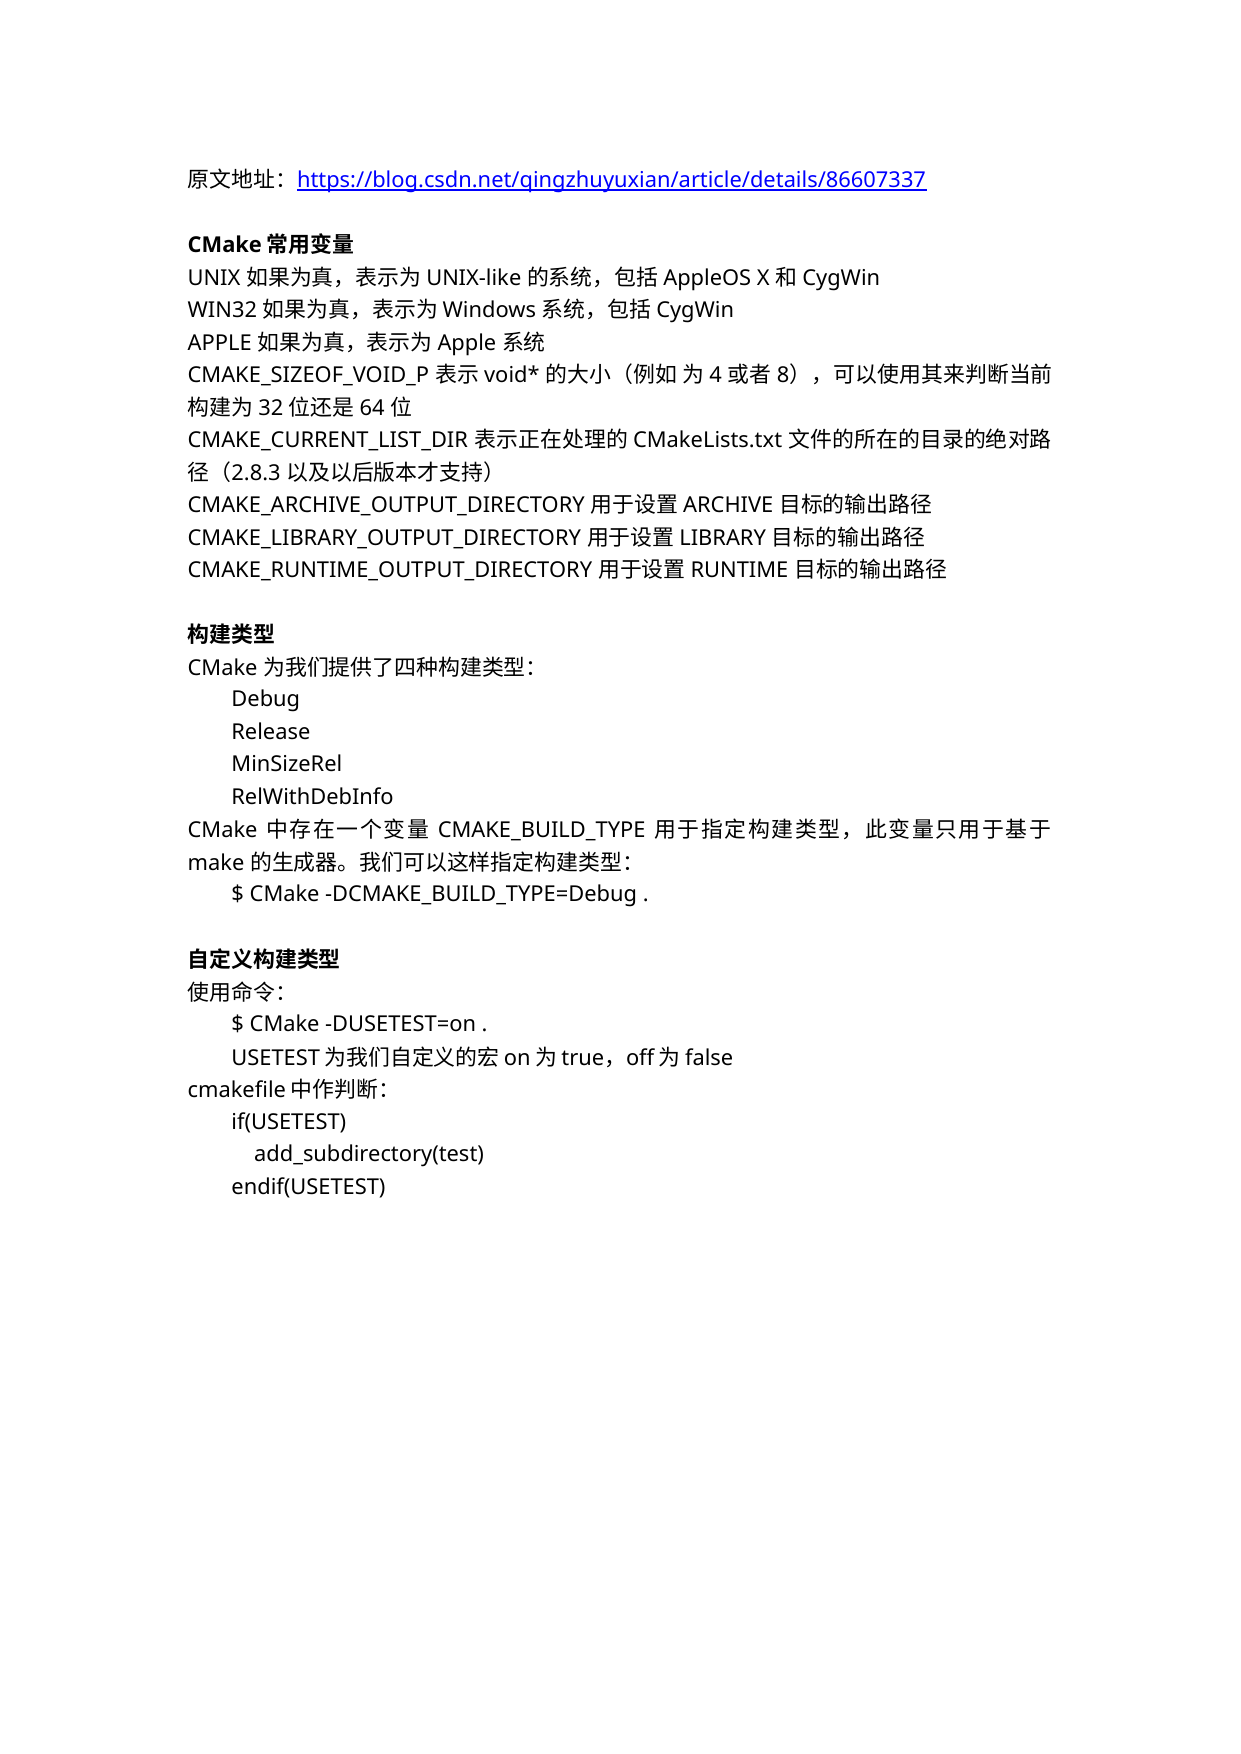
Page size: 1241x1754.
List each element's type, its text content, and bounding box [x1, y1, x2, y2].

text if(USETEST) [187, 1104, 1053, 1137]
text CMAKE_LIBRARY_OUTPUT_DIRECTORY 用于设置 LIBRARY 目标的输出路径 [187, 519, 1053, 552]
text add_subdirectory(test) [187, 1137, 1053, 1169]
text Debug [187, 682, 1053, 714]
text CMake常用变量 [187, 227, 1053, 259]
text Release [187, 714, 1053, 747]
text $ CMake -DCMAKE_BUILD_TYPE=Debug . [187, 877, 1053, 909]
text 自定义构建类型 [187, 942, 1053, 974]
text USETEST为我们自定义的宏on为true，off为false [187, 1039, 1053, 1072]
text CMake 中存在一个变量 CMAKE_BUILD_TYPE 用于指定构建类型，此变量只用于基于 make 的生成器。我们可以这样指定构建类型： [187, 812, 1053, 877]
text 构建类型 [187, 617, 1053, 649]
text CMAKE_ARCHIVE_OUTPUT_DIRECTORY 用于设置 ARCHIVE 目标的输出路径 [187, 487, 1053, 519]
text $ CMake -DUSETEST=on . [187, 1007, 1053, 1039]
text UNIX 如果为真，表示为 UNIX-like 的系统，包括 AppleOS X 和 CygWin [187, 259, 1053, 292]
text WIN32 如果为真，表示为 Windows 系统，包括 CygWin [187, 292, 1053, 324]
text MinSizeRel [187, 747, 1053, 779]
text CMAKE_SIZEOF_VOID_P 表示 void* 的大小（例如 为 4 或者 8），可以使用其来判断当前构建为 32 位还是 64 位 [187, 357, 1053, 422]
text CMake 为我们提供了四种构建类型： [187, 649, 1053, 682]
text cmakefile中作判断： [187, 1072, 1053, 1104]
text 原文地址：https://blog.csdn.net/qingzhuyuxian/article/details/86607337 [187, 162, 1053, 194]
text CMAKE_RUNTIME_OUTPUT_DIRECTORY 用于设置 RUNTIME 目标的输出路径 [187, 552, 1053, 584]
text RelWithDebInfo [187, 779, 1053, 812]
text CMAKE_CURRENT_LIST_DIR 表示正在处理的CMakeLists.txt 文件的所在的目录的绝对路径（2.8.3 以及以后版本才支持） [187, 422, 1053, 487]
text APPLE 如果为真，表示为 Apple 系统 [187, 324, 1053, 357]
text endif(USETEST) [187, 1169, 1053, 1202]
text 使用命令： [187, 974, 1053, 1007]
